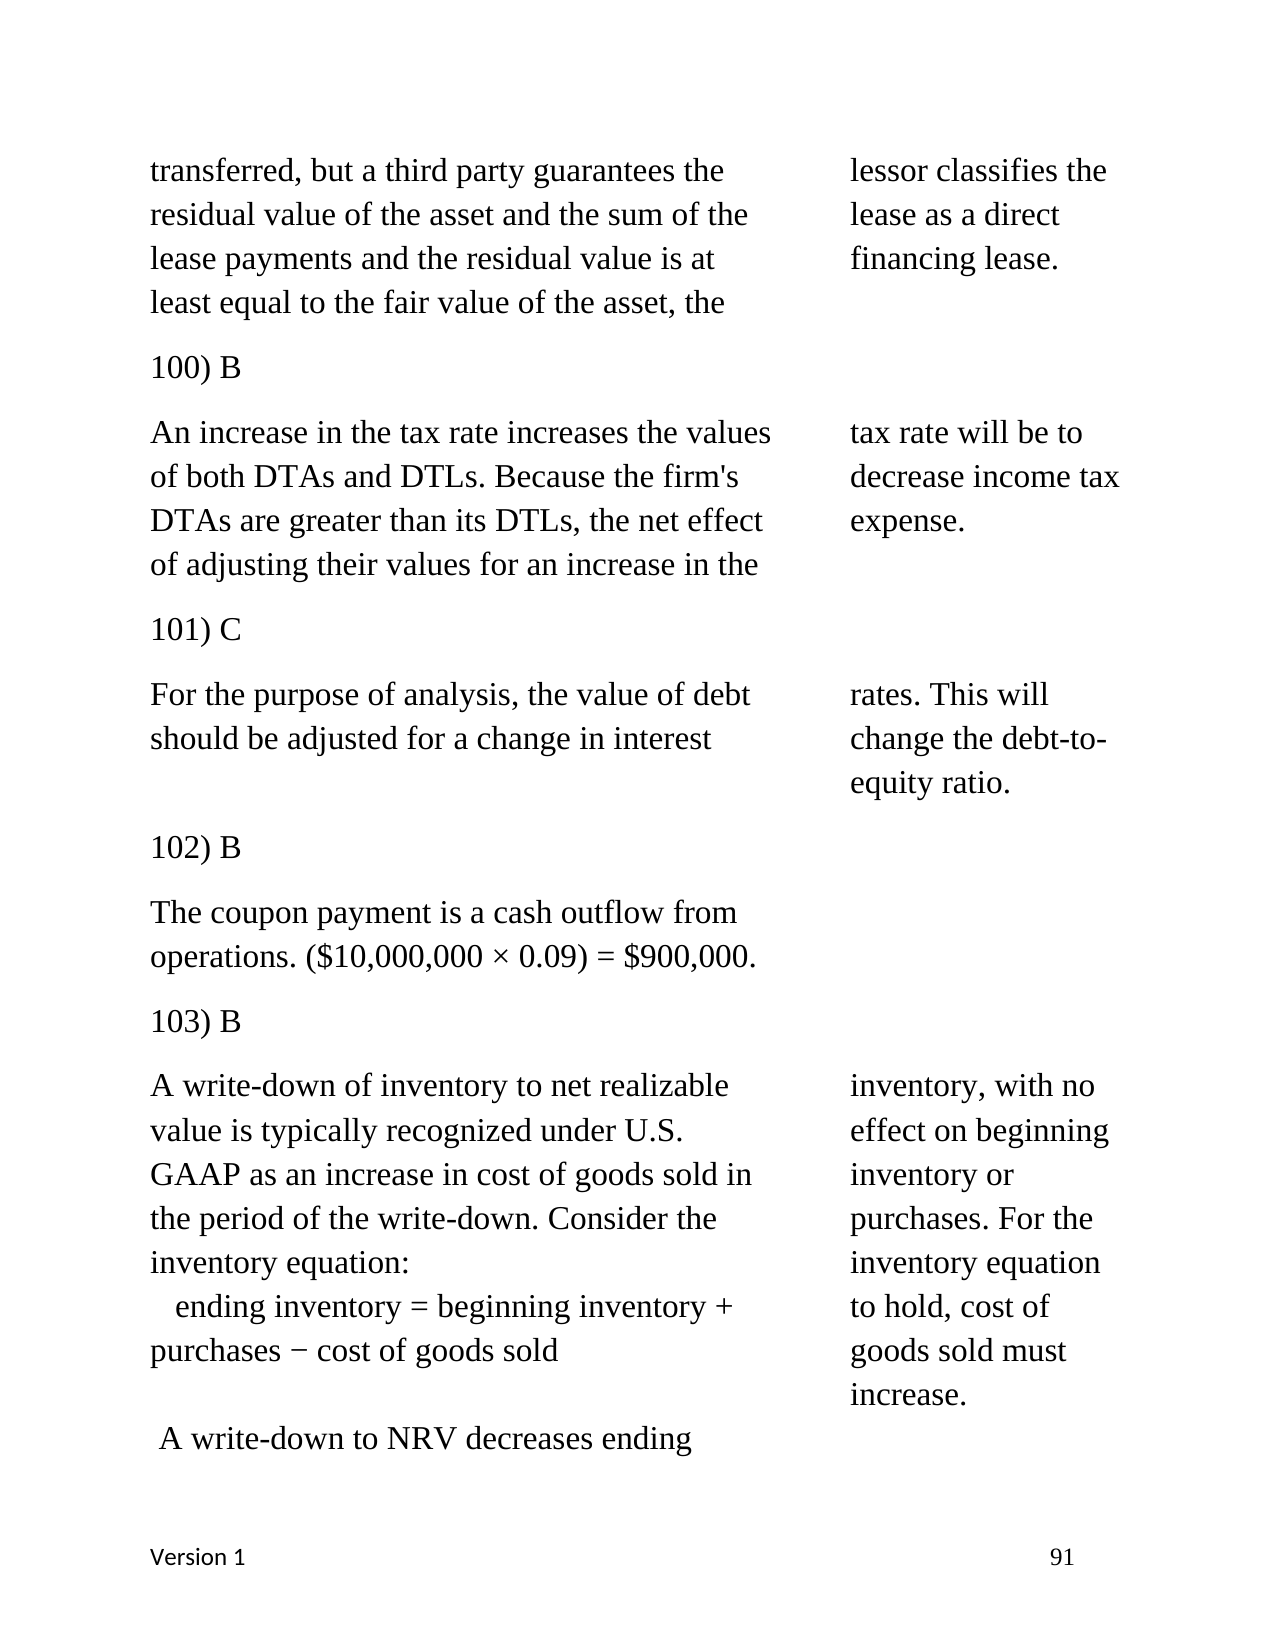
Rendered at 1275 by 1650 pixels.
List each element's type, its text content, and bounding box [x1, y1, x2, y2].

text An increase in the tax rate increases the values of both DTAs and DTLs. Because the firm's DTAs are greater than its DTLs, the net effect of adjusting their values for an increase in the tax rate will be to decrease income tax expense. [850, 412, 1125, 538]
text 102) B [150, 827, 775, 865]
text 101) C [150, 609, 775, 647]
text An increase in the tax rate increases the values of both DTAs and DTLs. Because the firm's DTAs are greater than its DTLs, the net effect of adjusting their values for an increase in the tax rate will be to decrease income tax expense. [150, 412, 775, 582]
text A write-down of inventory to net realizable value is typically recognized under U.S. GAAP as an increase in cost of goods sold in the period of the write-down. Consider the inventory equation: ending inventory = beginning inventory + purchases − cost of goods sold A write-down to NRV decreases ending inventory, with no effect on beginning inventory or purchases. For the inventory equation to hold, cost of goods sold must increase. [850, 1066, 1125, 1412]
text The coupon payment is a cash outflow from operations. ($10,000,000 × 0.09) = $900,000. [150, 892, 775, 974]
text For the purpose of analysis, the value of debt should be adjusted for a change in interest rates. This will change the debt-to-equity ratio. [850, 674, 1125, 800]
text 103) B [150, 1001, 775, 1039]
text A write-down of inventory to net realizable value is typically recognized under U.S. GAAP as an increase in cost of goods sold in the period of the write-down. Consider the inventory equation: ending inventory = beginning inventory + purchases − cost of goods sold A write-down to NRV decreases ending inventory, with no effect on beginning inventory or purchases. For the inventory equation to hold, cost of goods sold must increase. [150, 1066, 775, 1457]
text For the purpose of analysis, the value of debt should be adjusted for a change in interest rates. This will change the debt-to-equity ratio. [150, 674, 775, 756]
text 100) B [150, 347, 775, 385]
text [150, 150, 775, 321]
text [850, 150, 1125, 276]
